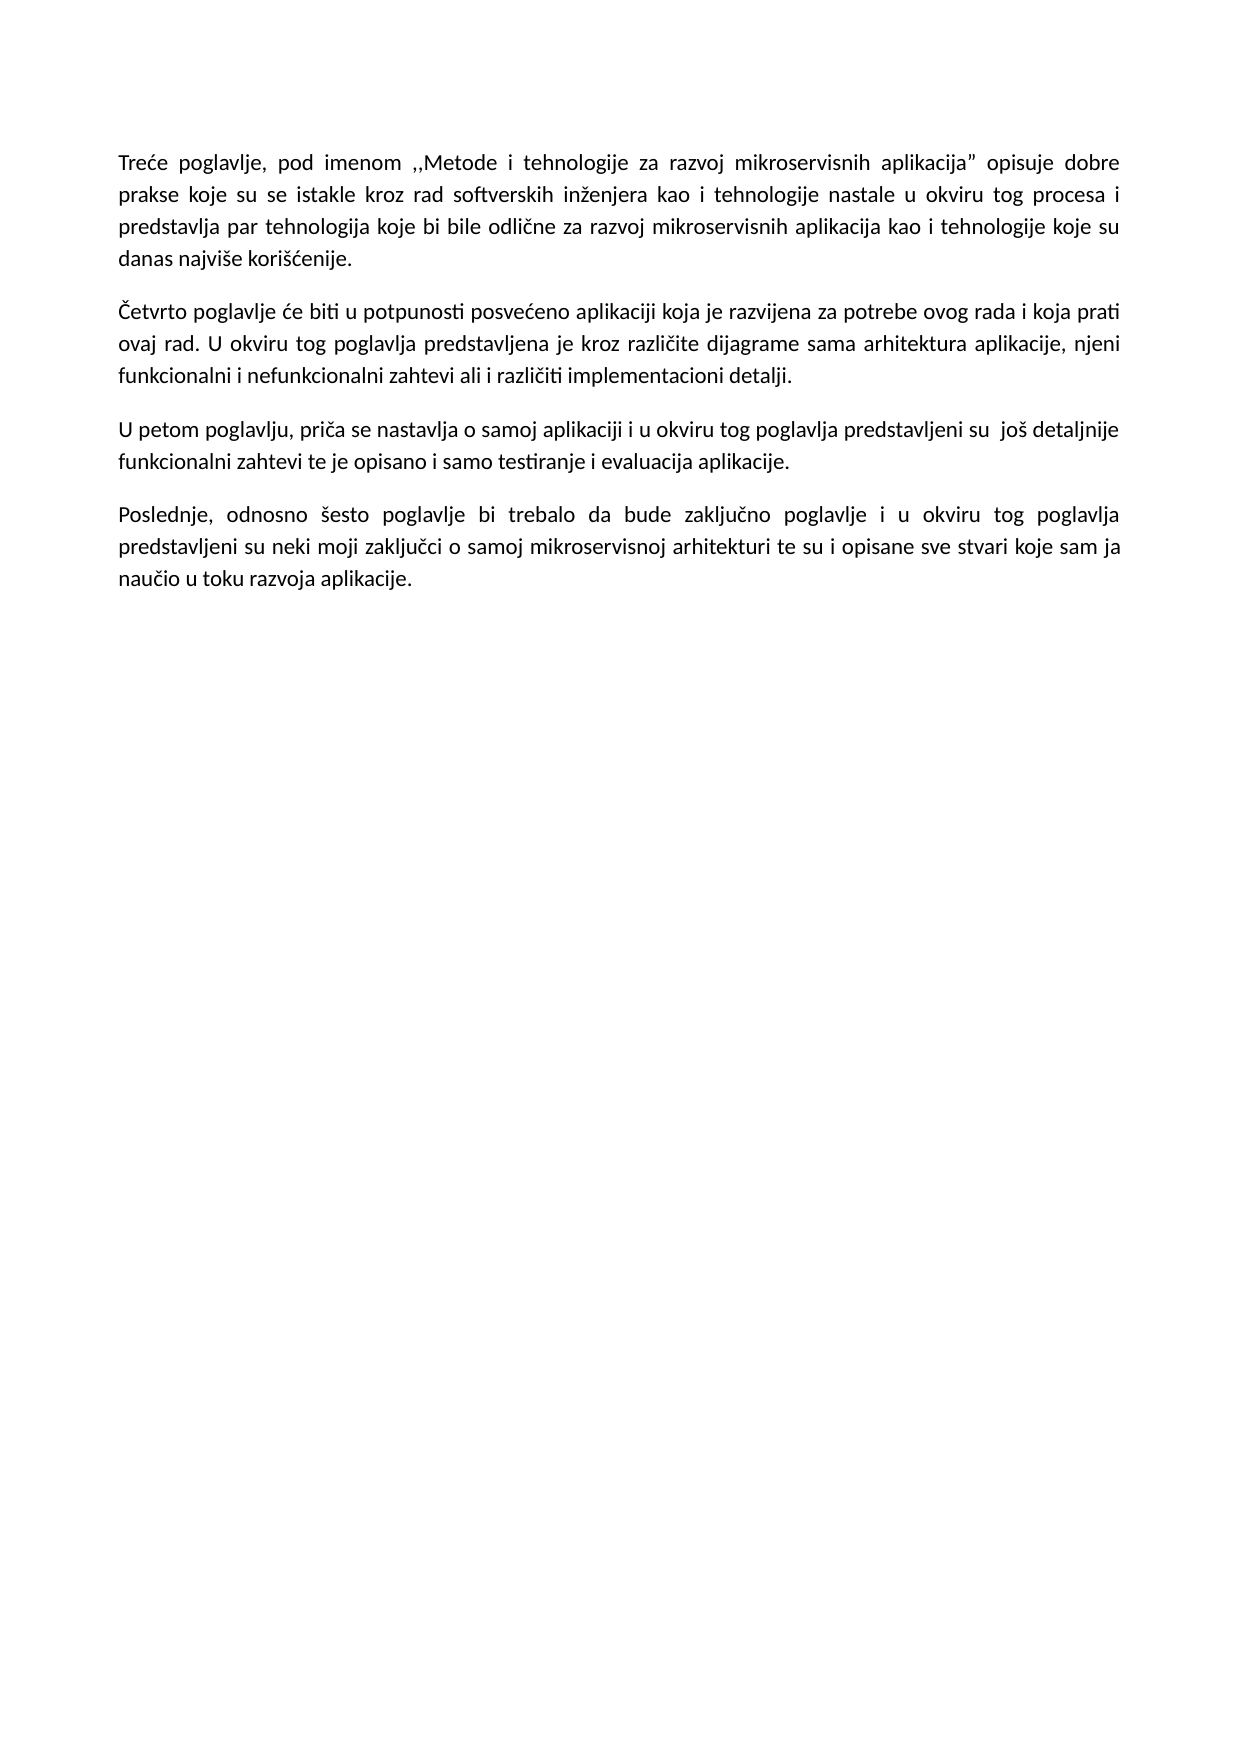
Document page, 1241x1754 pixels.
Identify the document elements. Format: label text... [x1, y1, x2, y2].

text U petom poglavlju, priča se nastavlja o samoj aplikaciji i u okviru tog poglavlja predstavljeni su još detaljnije funkcionalni zahtevi te je opisano i samo testiranje i evaluacija aplikacije. [118, 415, 1122, 475]
text Poslednje, odnosno šesto poglavlje bi trebalo da bude zaključno poglavlje i u okviru tog poglavlja predstavljeni su neki moji zaključci o samoj mikroservisnoj arhitekturi te su i opisane sve stvari koje sam ja naučio u toku razvoja aplikacije. [118, 500, 1122, 592]
text Treće poglavlje, pod imenom ,,Metode i tehnologije za razvoj mikroservisnih aplikacija” opisuje dobre prakse koje su se istakle kroz rad softverskih inženjera kao i tehnologije nastale u okviru tog procesa i predstavlja par tehnologija koje bi bile odlične za razvoj mikroservisnih aplikacija kao i tehnologije koje su danas najviše korišćenije. [118, 148, 1122, 272]
text Četvrto poglavlje će biti u potpunosti posvećeno aplikaciji koja je razvijena za potrebe ovog rada i koja prati ovaj rad. U okviru tog poglavlja predstavljena je kroz različite dijagrame sama arhitektura aplikacije, njeni funkcionalni i nefunkcionalni zahtevi ali i različiti implementacioni detalji. [118, 297, 1122, 390]
